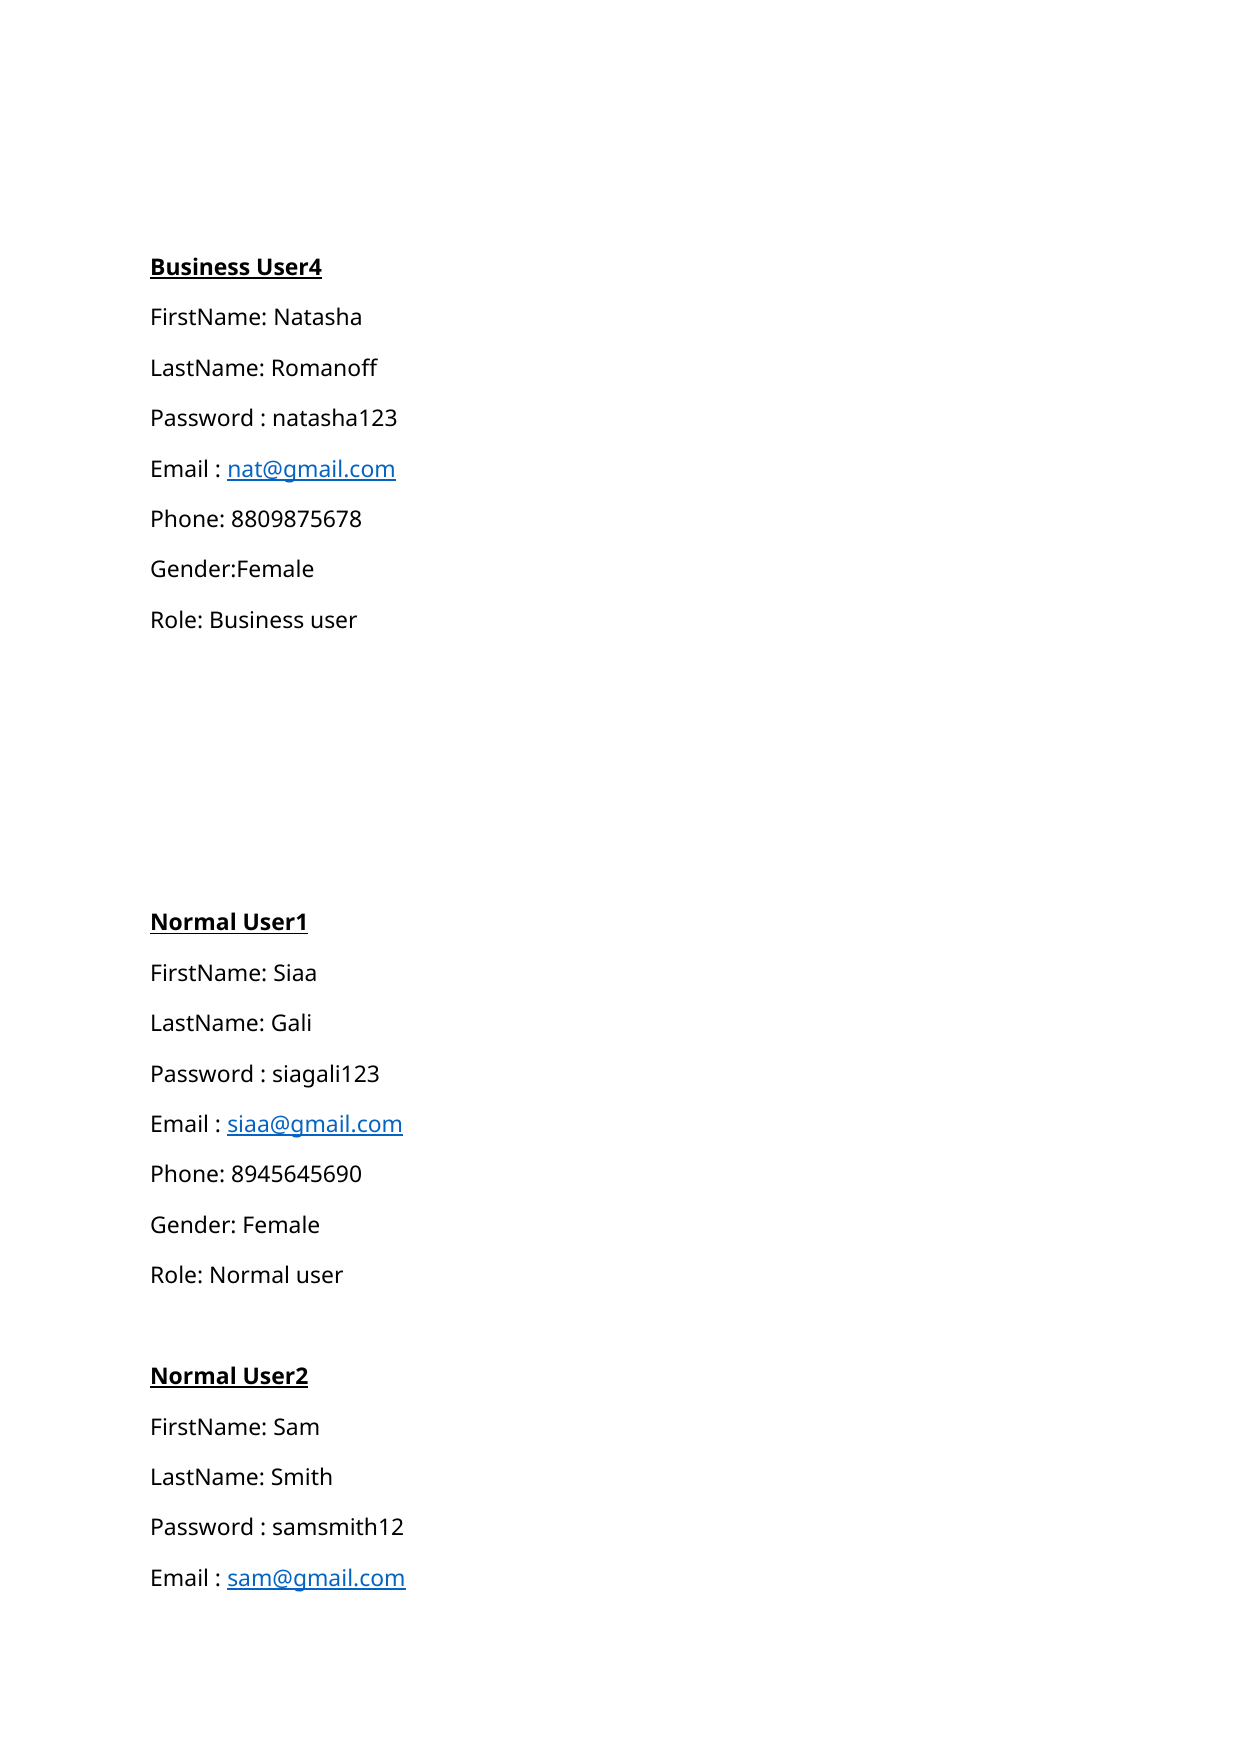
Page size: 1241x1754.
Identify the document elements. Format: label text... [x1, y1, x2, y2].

text Role: Normal user [150, 1259, 1090, 1290]
text Role: Business user [150, 604, 1090, 635]
text Gender:Female [150, 553, 1090, 584]
text Email : siaa@gmail.com [150, 1108, 1090, 1139]
text Email : sam@gmail.com [150, 1562, 1090, 1593]
text LastName: Smith [150, 1461, 1090, 1492]
text Gender: Female [150, 1209, 1090, 1240]
text FirstName: Natasha [150, 301, 1090, 332]
text LastName: Romanoff [150, 352, 1090, 383]
text FirstName: Sam [150, 1410, 1090, 1442]
text Password : natasha123 [150, 402, 1090, 433]
text Phone: 8945645690 [150, 1158, 1090, 1189]
text Password : samsmith12 [150, 1511, 1090, 1542]
text Phone: 8809875678 [150, 503, 1090, 534]
text FirstName: Siaa [150, 957, 1090, 988]
text Password : siagali123 [150, 1057, 1090, 1089]
text Normal User2 [150, 1360, 1090, 1391]
text Normal User1 [150, 906, 1090, 937]
text Email : nat@gmail.com [150, 452, 1090, 484]
text Business User4 [150, 251, 1090, 282]
text LastName: Gali [150, 1007, 1090, 1038]
